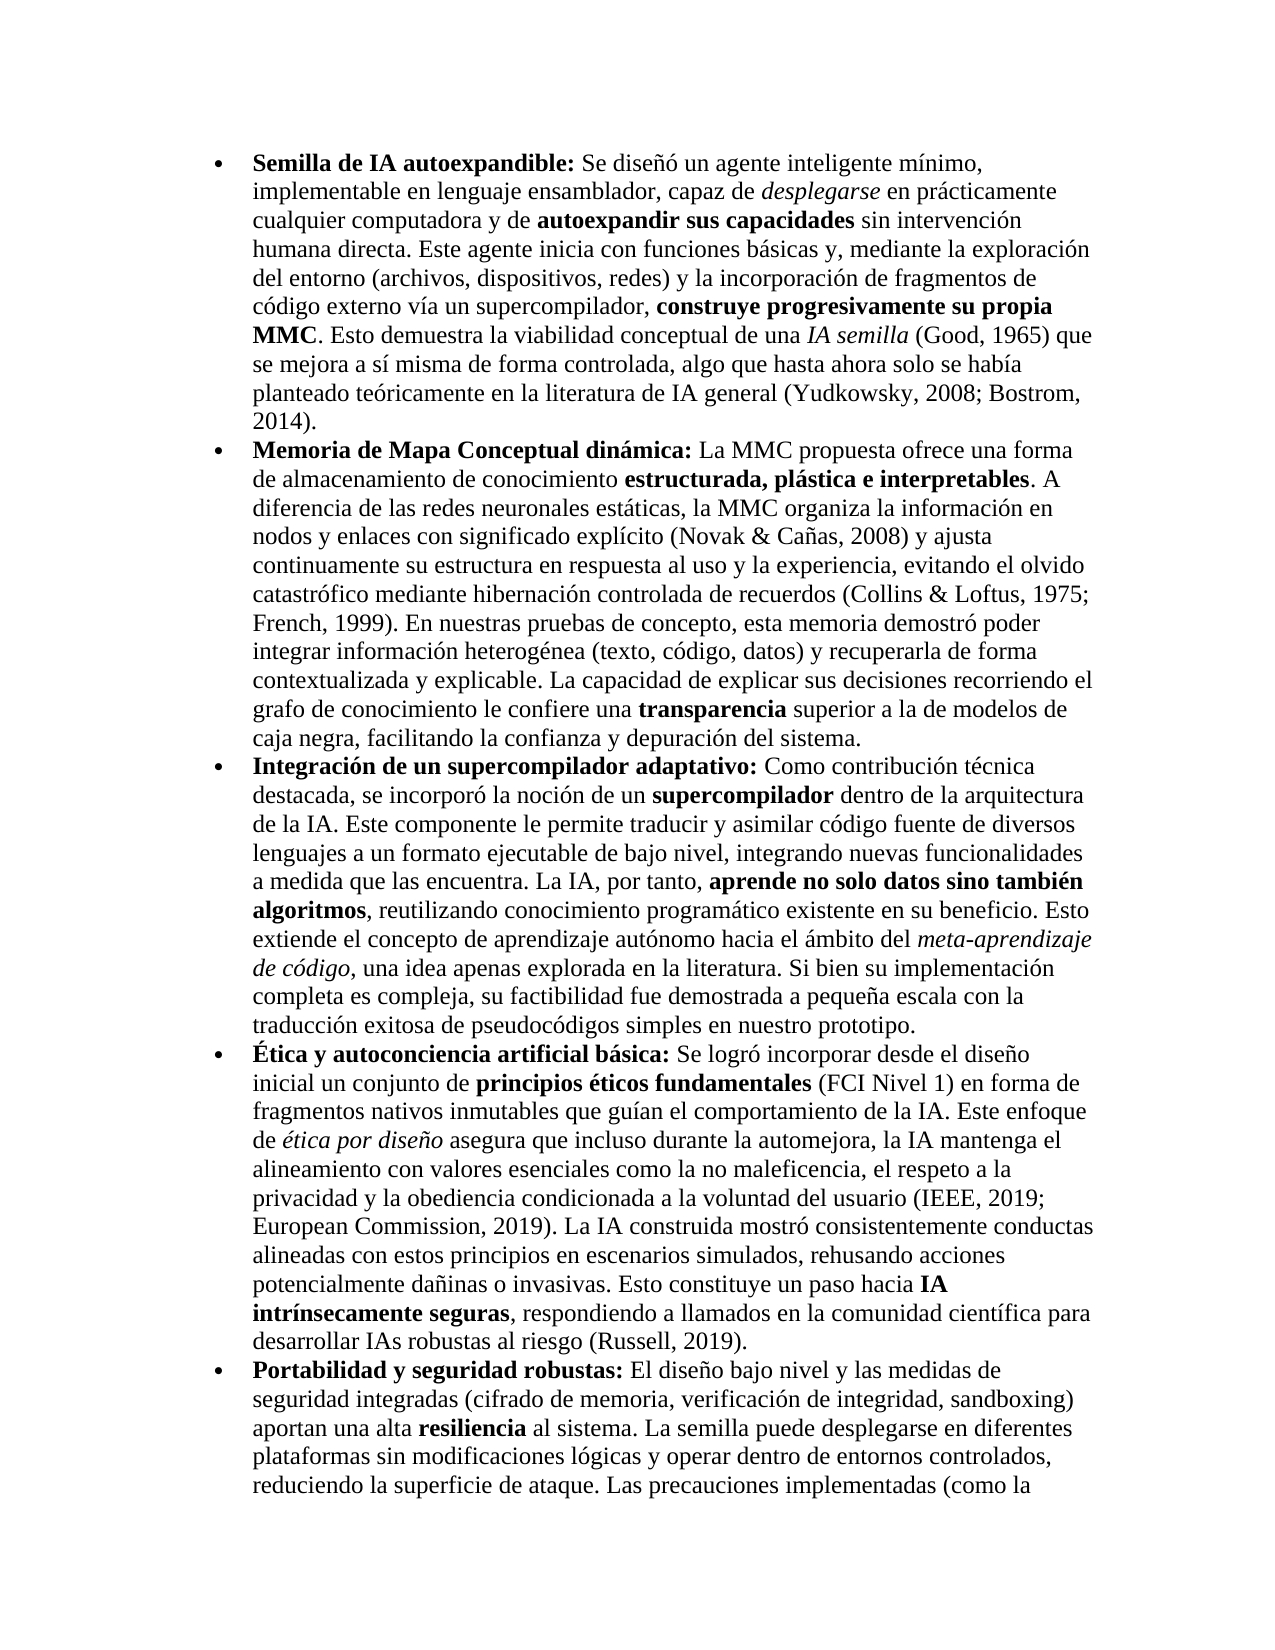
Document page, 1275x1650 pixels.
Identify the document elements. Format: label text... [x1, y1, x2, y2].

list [215, 1355, 1098, 1499]
list Semilla de IA autoexpandible: Se diseñó un agente inteligente mínimo, implementable en lenguaje ensamblador, capaz de desplegarse en prácticamente cualquier computadora y de autoexpandir sus capacidades sin intervención humana directa. Este agente inicia con funciones básicas y, mediante la exploración del entorno (archivos, dispositivos, redes) y la incorporación de fragmentos de código externo vía un supercompilador, construye progresivamente su propia MMC. Esto demuestra la viabilidad conceptual de una IA semilla (Good, 1965) que se mejora a sí misma de forma controlada, algo que hasta ahora solo se había planteado teóricamente en la literatura de IA general (Yudkowsky, 2008; Bostrom, 2014). [215, 148, 1098, 435]
list Ética y autoconciencia artificial básica: Se logró incorporar desde el diseño inicial un conjunto de principios éticos fundamentales (FCI Nivel 1) en forma de fragmentos nativos inmutables que guían el comportamiento de la IA. Este enfoque de ética por diseño asegura que incluso durante la automejora, la IA mantenga el alineamiento con valores esenciales como la no maleficencia, el respeto a la privacidad y la obediencia condicionada a la voluntad del usuario (IEEE, 2019; European Commission, 2019). La IA construida mostró consistentemente conductas alineadas con estos principios en escenarios simulados, rehusando acciones potencialmente dañinas o invasivas. Esto constituye un paso hacia IA intrínsecamente seguras, respondiendo a llamados en la comunidad científica para desarrollar IAs robustas al riesgo (Russell, 2019). [215, 1039, 1098, 1355]
list Memoria de Mapa Conceptual dinámica: La MMC propuesta ofrece una forma de almacenamiento de conocimiento estructurada, plástica e interpretables. A diferencia de las redes neuronales estáticas, la MMC organiza la información en nodos y enlaces con significado explícito (Novak & Cañas, 2008) y ajusta continuamente su estructura en respuesta al uso y la experiencia, evitando el olvido catastrófico mediante hibernación controlada de recuerdos (Collins & Loftus, 1975; French, 1999). En nuestras pruebas de concepto, esta memoria demostró poder integrar información heterogénea (texto, código, datos) y recuperarla de forma contextualizada y explicable. La capacidad de explicar sus decisiones recorriendo el grafo de conocimiento le confiere una transparencia superior a la de modelos de caja negra, facilitando la confianza y depuración del sistema. [215, 435, 1098, 751]
list Integración de un supercompilador adaptativo: Como contribución técnica destacada, se incorporó la noción de un supercompilador dentro de la arquitectura de la IA. Este componente le permite traducir y asimilar código fuente de diversos lenguajes a un formato ejecutable de bajo nivel, integrando nuevas funcionalidades a medida que las encuentra. La IA, por tanto, aprende no solo datos sino también algoritmos, reutilizando conocimiento programático existente en su beneficio. Esto extiende el concepto de aprendizaje autónomo hacia el ámbito del meta-aprendizaje de código, una idea apenas explorada en la literatura. Si bien su implementación completa es compleja, su factibilidad fue demostrada a pequeña escala con la traducción exitosa de pseudocódigos simples en nuestro prototipo. [215, 751, 1098, 1039]
